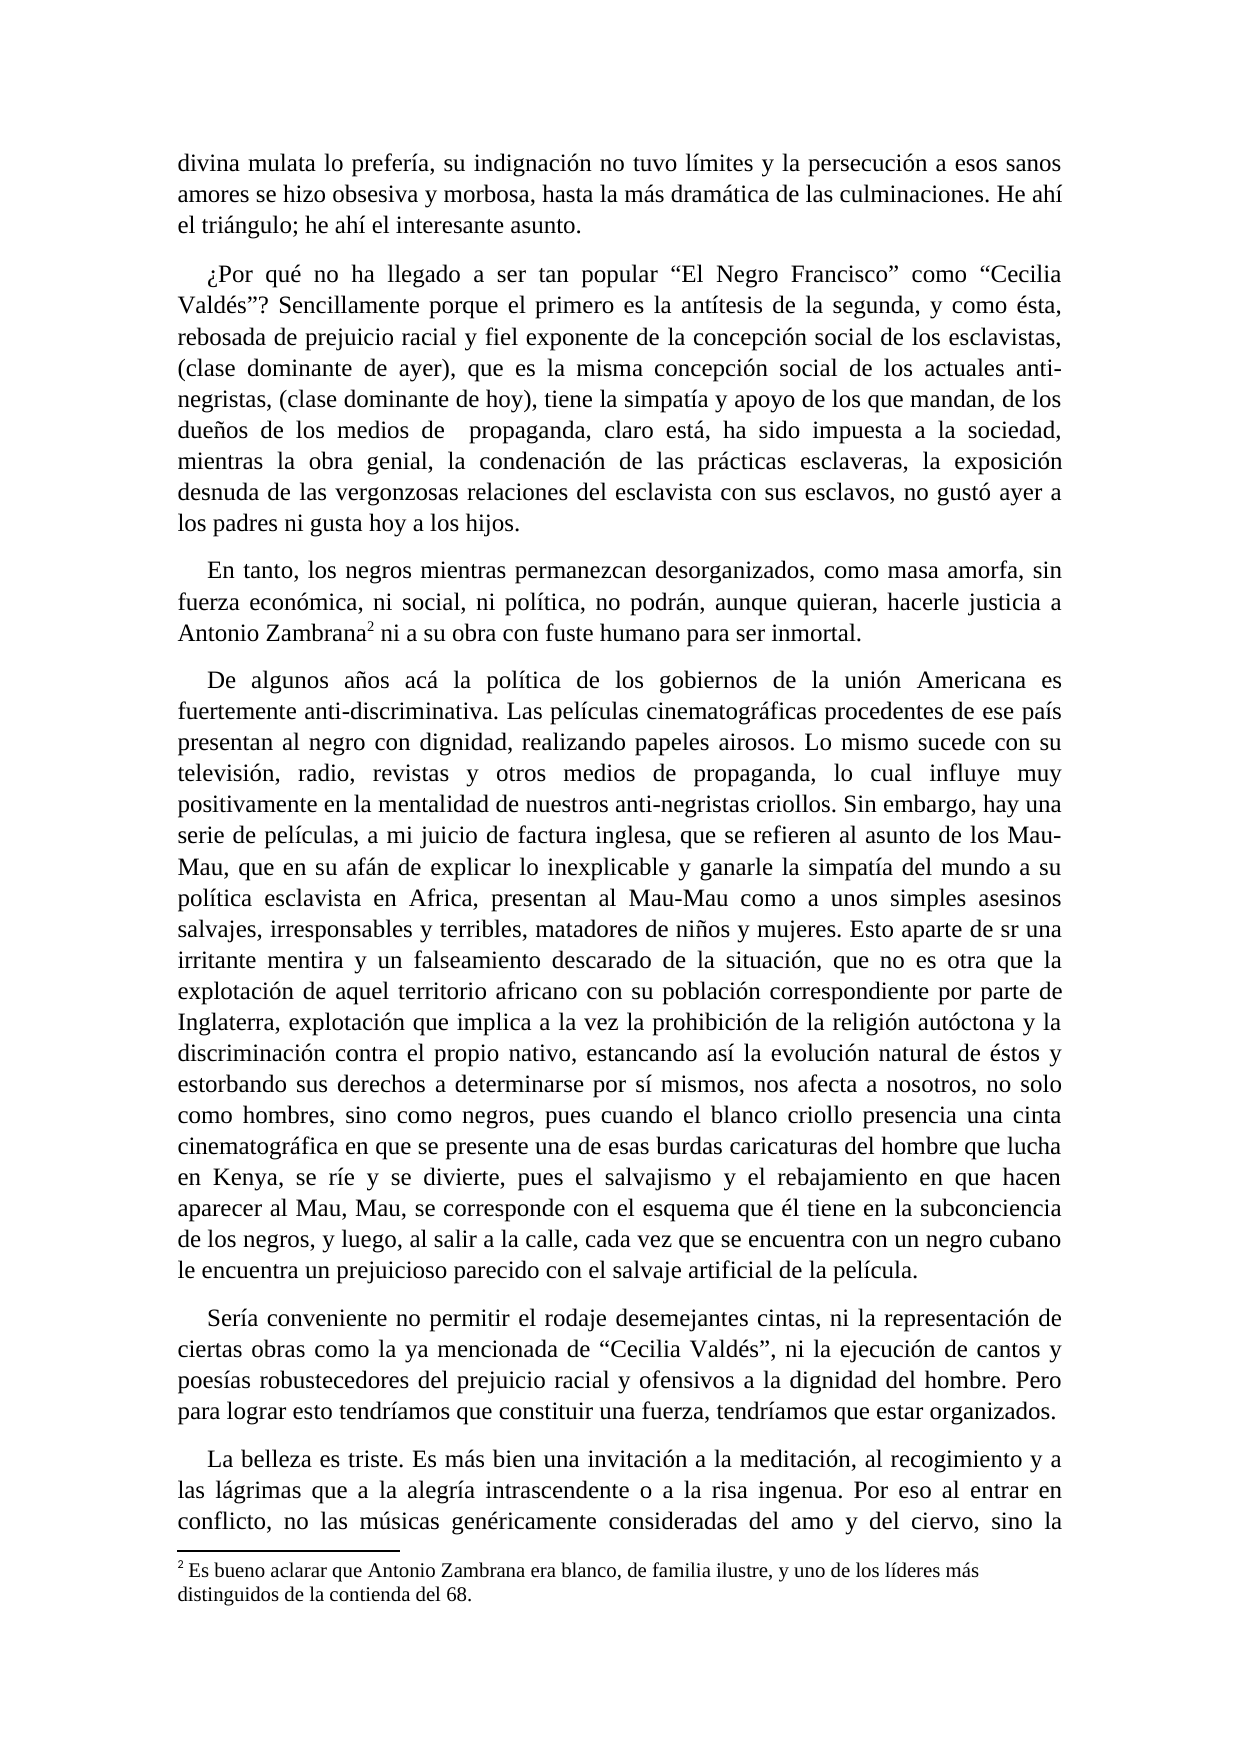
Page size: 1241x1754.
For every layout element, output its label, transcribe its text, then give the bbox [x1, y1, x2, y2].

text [177, 148, 1063, 241]
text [177, 1444, 1063, 1534]
text En tanto, los negros mientras permanezcan desorganizados, como masa amorfa, sin fuerza económica, ni social, ni política, no podrán, aunque quieran, hacerle justicia a Antonio Zambrana ni a su obra con fuste humano para ser inmortal. [177, 556, 1063, 646]
text ¿Por qué no ha llegado a ser tan popular “El Negro Francisco” como “Cecilia Valdés”? Sencillamente porque el primero es la antítesis de la segunda, y como ésta, rebosada de prejuicio racial y fiel exponente de la concepción social de los esclavistas,(clase dominante de ayer), que es la misma concepción social de los actuales anti-negristas, (clase dominante de hoy), tiene la simpatía y apoyo de los que mandan, de los dueños de los medios de propaganda, claro está, ha sido impuesta a la sociedad, mientras la obra genial, la condenación de las prácticas esclaveras, la exposición desnuda de las vergonzosas relaciones del esclavista con sus esclavos, no gustó ayer a los padres ni gusta hoy a los hijos. [177, 259, 1063, 537]
text Sería conveniente no permitir el rodaje desemejantes cintas, ni la representación de ciertas obras como la ya mencionada de “Cecilia Valdés”, ni la ejecución de cantos y poesías robustecedores del prejuicio racial y ofensivos a la dignidad del hombre. Pero para lograr esto tendríamos que constituir una fuerza, tendríamos que estar organizados. [177, 1303, 1063, 1425]
text De algunos años acá la política de los gobiernos de la unión Americana es fuertemente anti-discriminativa. Las películas cinematográficas procedentes de ese país presentan al negro con dignidad, realizando papeles airosos. Lo mismo sucede con su televisión, radio, revistas y otros medios de propaganda, lo cual influye muy positivamente en la mentalidad de nuestros anti-negristas criollos. Sin embargo, hay una serie de películas, a mi juicio de factura inglesa, que se refieren al asunto de los Mau-Mau, que en su afán de explicar lo inexplicable y ganarle la simpatía del mundo a su política esclavista en Africa, presentan al Mau-Mau como a unos simples asesinos salvajes, irresponsables y terribles, matadores de niños y mujeres. Esto aparte de sr una irritante mentira y un falseamiento descarado de la situación, que no es otra que la explotación de aquel territorio africano con su población correspondiente por parte de Inglaterra, explotación que implica a la vez la prohibición de la religión autóctona y la discriminación contra el propio nativo, estancando así la evolución natural de éstos y estorbando sus derechos a determinarse por sí mismos, nos afecta a nosotros, no solo como hombres, sino como negros, pues cuando el blanco criollo presencia una cinta cinematográfica en que se presente una de esas burdas caricaturas del hombre que lucha en Kenya, se ríe y se divierte, pues el salvajismo y el rebajamiento en que hacen aparecer al Mau, Mau, se corresponde con el esquema que él tiene en la subconciencia de los negros, y luego, al salir a la calle, cada vez que se encuentra con un negro cubano le encuentra un prejuicioso parecido con el salvaje artificial de la película. [177, 665, 1063, 1284]
